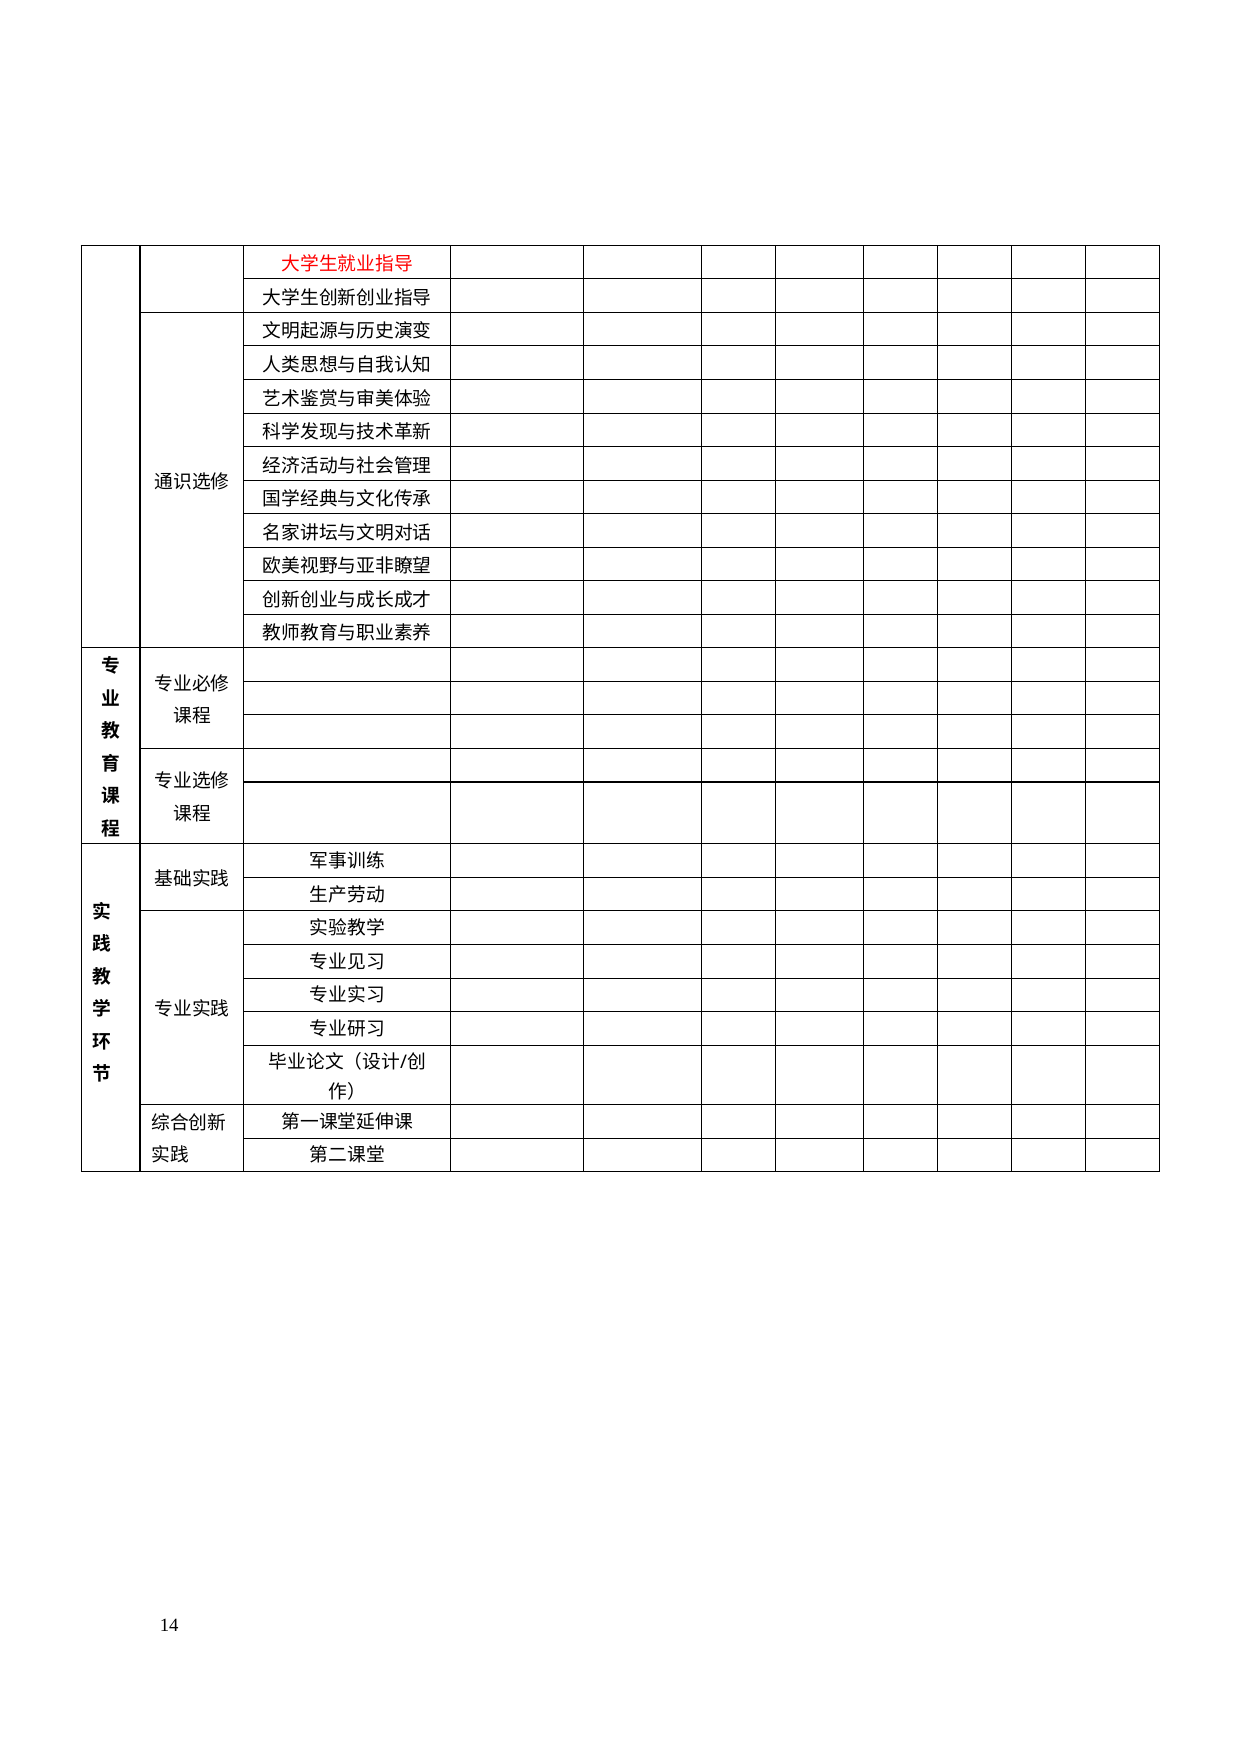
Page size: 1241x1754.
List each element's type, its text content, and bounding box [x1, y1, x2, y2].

table_cell [938, 1105, 1011, 1137]
table_cell [451, 615, 583, 647]
table_cell [864, 1105, 937, 1137]
table_cell [702, 1105, 775, 1137]
table_cell 通识选修 [141, 313, 243, 647]
table_cell [1012, 346, 1085, 379]
table_cell [702, 979, 775, 1011]
table_cell [1086, 414, 1159, 446]
table_cell [1012, 246, 1085, 278]
table_cell [776, 514, 863, 547]
table_cell [702, 682, 775, 714]
table_cell [584, 246, 701, 278]
table_cell [1086, 979, 1159, 1011]
table_cell [451, 844, 583, 877]
table_cell [584, 878, 701, 910]
table_cell 文明起源与历史演变 [244, 313, 450, 345]
table_cell [1012, 844, 1085, 877]
table_cell [584, 844, 701, 877]
table_cell [1012, 1046, 1085, 1104]
table_cell [776, 380, 863, 412]
table_cell [1012, 945, 1085, 977]
table_cell [1086, 447, 1159, 479]
table_cell [702, 878, 775, 910]
table_cell [938, 346, 1011, 379]
table_cell [1012, 279, 1085, 312]
table_cell 基础实践 [141, 844, 243, 910]
table_cell [584, 648, 701, 681]
table_cell [1086, 279, 1159, 312]
table_cell [244, 749, 450, 781]
table_cell [244, 648, 450, 681]
table_cell [1012, 514, 1085, 547]
table_cell 毕业论文（设计/创作） [244, 1046, 450, 1104]
table_cell [938, 447, 1011, 479]
table_cell [584, 447, 701, 479]
table_cell [776, 447, 863, 479]
table_cell [702, 945, 775, 977]
table_cell [864, 945, 937, 977]
table_cell [864, 648, 937, 681]
table_cell [584, 1105, 701, 1137]
table_cell [776, 346, 863, 379]
table_cell 专业教育课程 [82, 648, 139, 843]
table_cell [1012, 1105, 1085, 1137]
table_cell 专业研习 [244, 1012, 450, 1044]
table_cell [938, 514, 1011, 547]
table_cell [584, 945, 701, 977]
table_cell [702, 514, 775, 547]
table_cell 大学生创新创业指导 [244, 279, 450, 312]
table_cell [584, 481, 701, 513]
table_cell [938, 682, 1011, 714]
table_cell [1012, 313, 1085, 345]
table_cell [864, 979, 937, 1011]
table_cell [702, 911, 775, 944]
table_cell [1086, 548, 1159, 580]
table_cell [864, 1046, 937, 1104]
table_cell 专业必修 课程 [141, 648, 243, 748]
table_cell [702, 279, 775, 312]
table_cell [702, 1012, 775, 1044]
table_cell [1086, 313, 1159, 345]
table_cell [1012, 548, 1085, 580]
table_cell [864, 279, 937, 312]
table_cell [864, 749, 937, 781]
table_cell [864, 346, 937, 379]
table_cell [451, 346, 583, 379]
table_cell [1086, 246, 1159, 278]
table_cell [938, 911, 1011, 944]
table_cell [702, 581, 775, 614]
table_cell [864, 844, 937, 877]
table_cell [1012, 414, 1085, 446]
table_cell [1086, 715, 1159, 748]
table_cell [1086, 783, 1159, 843]
table_cell [1086, 1046, 1159, 1104]
table_cell 综合创新实践 [141, 1105, 243, 1171]
table_cell [776, 749, 863, 781]
table_cell [451, 1139, 583, 1171]
table_cell [1086, 1105, 1159, 1137]
table_cell [1012, 380, 1085, 412]
table_cell [584, 380, 701, 412]
table_cell [1086, 1139, 1159, 1171]
table_cell 科学发现与技术革新 [244, 414, 450, 446]
table_cell [1086, 945, 1159, 977]
table_cell [864, 380, 937, 412]
table_cell [864, 414, 937, 446]
table_cell [776, 783, 863, 843]
table_cell [1086, 878, 1159, 910]
table_cell [451, 783, 583, 843]
table_cell [451, 682, 583, 714]
table_cell [451, 979, 583, 1011]
table_cell [864, 878, 937, 910]
table_cell [776, 615, 863, 647]
table_cell 第一课堂延伸课 [244, 1105, 450, 1137]
table_cell [702, 715, 775, 748]
table_cell [1086, 844, 1159, 877]
table_cell [702, 548, 775, 580]
table_cell [584, 1012, 701, 1044]
table_cell [1086, 1012, 1159, 1044]
table_cell [451, 1105, 583, 1137]
table_cell [451, 481, 583, 513]
table_cell [1012, 878, 1085, 910]
table_cell 经济活动与社会管理 [244, 447, 450, 479]
table_cell [938, 313, 1011, 345]
table_cell [702, 447, 775, 479]
table_cell [776, 715, 863, 748]
table_cell 人类思想与自我认知 [244, 346, 450, 379]
table_cell [1012, 979, 1085, 1011]
table_cell [864, 581, 937, 614]
table_cell [1012, 581, 1085, 614]
table_cell 创新创业与成长成才 [244, 581, 450, 614]
table_cell [1086, 615, 1159, 647]
table_cell [1012, 783, 1085, 843]
table_cell [1012, 1012, 1085, 1044]
table_cell [776, 1105, 863, 1137]
table_cell [938, 648, 1011, 681]
table_cell 欧美视野与亚非瞭望 [244, 548, 450, 580]
table_cell [1012, 911, 1085, 944]
table_cell [702, 246, 775, 278]
table_cell [776, 481, 863, 513]
table_cell [938, 749, 1011, 781]
table_cell [451, 911, 583, 944]
table_cell [451, 313, 583, 345]
table_cell [938, 246, 1011, 278]
table_cell 第二课堂 [244, 1139, 450, 1171]
table_cell 艺术鉴赏与审美体验 [244, 380, 450, 412]
table_cell [938, 581, 1011, 614]
table_cell [864, 783, 937, 843]
table_cell [451, 1046, 583, 1104]
table_cell [776, 279, 863, 312]
table_cell [776, 581, 863, 614]
table_cell [1012, 715, 1085, 748]
table_cell [584, 514, 701, 547]
table_cell 专业实践 [141, 911, 243, 1104]
table_cell [584, 581, 701, 614]
table_cell [938, 945, 1011, 977]
table_cell [702, 844, 775, 877]
table_cell [702, 1046, 775, 1104]
table_cell 名家讲坛与文明对话 [244, 514, 450, 547]
table_cell [938, 548, 1011, 580]
table_cell 实践 教 学 环节 [82, 844, 139, 1171]
table_cell [938, 615, 1011, 647]
table_cell [1086, 380, 1159, 412]
table_cell 军事训练 [244, 844, 450, 877]
table_cell [702, 481, 775, 513]
table_cell [1086, 648, 1159, 681]
table_cell [244, 682, 450, 714]
table_cell 生产劳动 [244, 878, 450, 910]
table_cell [864, 1012, 937, 1044]
table_cell [584, 414, 701, 446]
table_cell [702, 346, 775, 379]
table_cell [702, 1139, 775, 1171]
table_cell [584, 615, 701, 647]
table_cell [451, 514, 583, 547]
table_cell [451, 279, 583, 312]
table_cell [584, 749, 701, 781]
table_cell 教师教育与职业素养 [244, 615, 450, 647]
table_cell [1086, 749, 1159, 781]
table_cell [864, 615, 937, 647]
table_cell 实验教学 [244, 911, 450, 944]
table_cell 国学经典与文化传承 [244, 481, 450, 513]
table_cell [938, 878, 1011, 910]
table_cell [938, 1046, 1011, 1104]
table_cell [938, 1139, 1011, 1171]
table_cell [776, 945, 863, 977]
table_cell [244, 783, 450, 843]
table_cell [451, 1012, 583, 1044]
table_cell [776, 878, 863, 910]
table_cell [584, 1046, 701, 1104]
table_cell [702, 380, 775, 412]
table_cell [776, 648, 863, 681]
table_cell [864, 682, 937, 714]
table_cell [938, 380, 1011, 412]
table_cell [938, 979, 1011, 1011]
table_cell [584, 346, 701, 379]
table_cell 专业实习 [244, 979, 450, 1011]
table_cell [1086, 581, 1159, 614]
table_cell [1012, 648, 1085, 681]
table_cell [451, 715, 583, 748]
table_cell [1012, 1139, 1085, 1171]
table_cell [938, 783, 1011, 843]
table_cell [776, 682, 863, 714]
table_cell [776, 548, 863, 580]
table_cell [864, 1139, 937, 1171]
table_cell [864, 313, 937, 345]
table_cell [864, 514, 937, 547]
table_cell [776, 1139, 863, 1171]
table_cell [584, 911, 701, 944]
table_cell [584, 682, 701, 714]
table_cell [451, 878, 583, 910]
table_cell [584, 783, 701, 843]
table_cell [864, 447, 937, 479]
table_cell [584, 548, 701, 580]
table_cell [776, 246, 863, 278]
table_cell [244, 715, 450, 748]
table_cell [776, 1012, 863, 1044]
table_cell [938, 715, 1011, 748]
table_cell [776, 414, 863, 446]
table_cell [451, 945, 583, 977]
table_cell [1086, 481, 1159, 513]
table_cell [776, 844, 863, 877]
table_cell [1086, 346, 1159, 379]
table_cell [938, 1012, 1011, 1044]
table_cell [451, 380, 583, 412]
table_cell [776, 979, 863, 1011]
table_cell [584, 979, 701, 1011]
table_cell [584, 1139, 701, 1171]
table_cell [1086, 682, 1159, 714]
table_cell [1012, 749, 1085, 781]
table_cell [864, 246, 937, 278]
table_cell [702, 414, 775, 446]
table_cell [584, 313, 701, 345]
table_cell 大学生就业指导 [244, 246, 450, 278]
table_cell 专业见习 [244, 945, 450, 977]
table_cell [864, 911, 937, 944]
table_cell [864, 715, 937, 748]
table_cell [938, 279, 1011, 312]
table_cell [702, 615, 775, 647]
table_cell [451, 581, 583, 614]
table_cell [938, 844, 1011, 877]
table_cell [1012, 682, 1085, 714]
table_cell [1012, 481, 1085, 513]
table_cell [451, 414, 583, 446]
table_cell [1086, 911, 1159, 944]
table_cell [938, 414, 1011, 446]
table_cell [1012, 447, 1085, 479]
table_cell [702, 648, 775, 681]
table_cell [451, 749, 583, 781]
table_cell [702, 783, 775, 843]
table_cell [451, 548, 583, 580]
table_cell [1012, 615, 1085, 647]
table_cell [938, 481, 1011, 513]
table_cell [451, 246, 583, 278]
table_cell [864, 548, 937, 580]
table_cell [584, 279, 701, 312]
table_cell [776, 313, 863, 345]
table_cell [702, 749, 775, 781]
table_cell [864, 481, 937, 513]
table_cell 专业选修 课程 [141, 749, 243, 843]
table_cell [451, 648, 583, 681]
table_cell [776, 1046, 863, 1104]
table_cell [776, 911, 863, 944]
table_cell [451, 447, 583, 479]
table_cell [584, 715, 701, 748]
table_cell [1086, 514, 1159, 547]
table_cell [702, 313, 775, 345]
